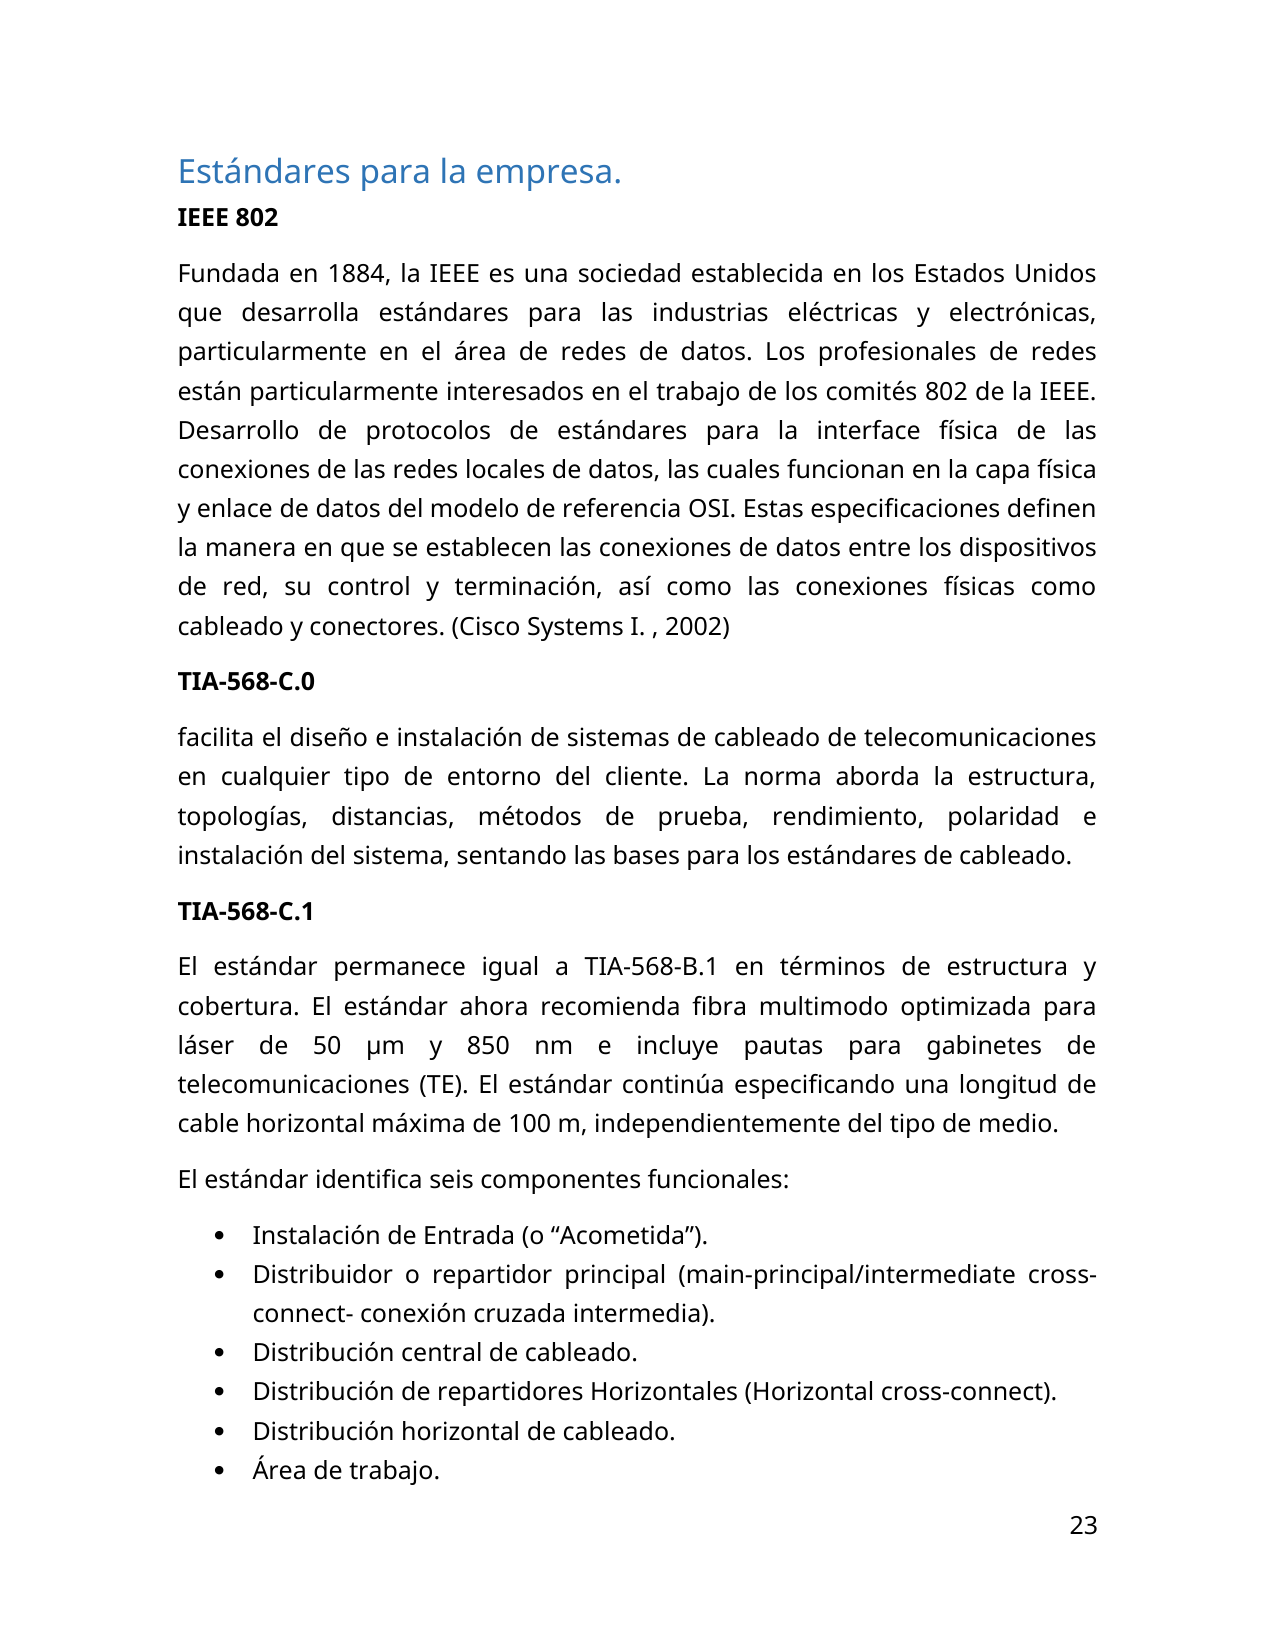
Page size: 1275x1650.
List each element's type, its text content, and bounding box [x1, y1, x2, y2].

text Fundada en 1884, la IEEE es una sociedad establecida en los Estados Unidos que desarrolla estándares para las industrias eléctricas y electrónicas, particularmente en el área de redes de datos. Los profesionales de redes están particularmente interesados en el trabajo de los comités 802 de la IEEE. Desarrollo de protocolos de estándares para la interface física de las conexiones de las redes locales de datos, las cuales funcionan en la capa física y enlace de datos del modelo de referencia OSI. Estas especificaciones definen la manera en que se establecen las conexiones de datos entre los dispositivos de red, su control y terminación, así como las conexiones físicas como cableado y conectores. (Cisco Systems I. , 2002) [177, 256, 1098, 642]
list Distribución de repartidores Horizontales (Horizontal cross-connect). [215, 1374, 1098, 1408]
list Distribución horizontal de cableado. [215, 1413, 1098, 1447]
text IEEE 802 [177, 200, 1098, 234]
text facilita el diseño e instalación de sistemas de cableado de telecomunicaciones en cualquier tipo de entorno del cliente. La norma aborda la estructura, topologías, distancias, métodos de prueba, rendimiento, polaridad e instalación del sistema, sentando las bases para los estándares de cableado. [177, 720, 1098, 871]
list Área de trabajo. [215, 1452, 1098, 1486]
list Distribución central de cableado. [215, 1335, 1098, 1369]
text El estándar identifica seis componentes funcionales: [177, 1162, 1098, 1196]
text El estándar permanece igual a TIA-568-B.1 en términos de estructura y cobertura. El estándar ahora recomienda fibra multimodo optimizada para láser de 50 μm y 850 nm e incluye pautas para gabinetes de telecomunicaciones (TE). El estándar continúa especificando una longitud de cable horizontal máxima de 100 m, independientemente del tipo de medio. [177, 949, 1098, 1140]
list Instalación de Entrada (o “Acometida”). [215, 1217, 1098, 1251]
text TIA-568-C.0 [177, 664, 1098, 698]
list Distribuidor o repartidor principal (main-principal/intermediate cross-connect- conexión cruzada intermedia). [215, 1257, 1098, 1330]
subtitle Estándares para la empresa. [177, 148, 1098, 193]
text TIA-568-C.1 [177, 893, 1098, 927]
